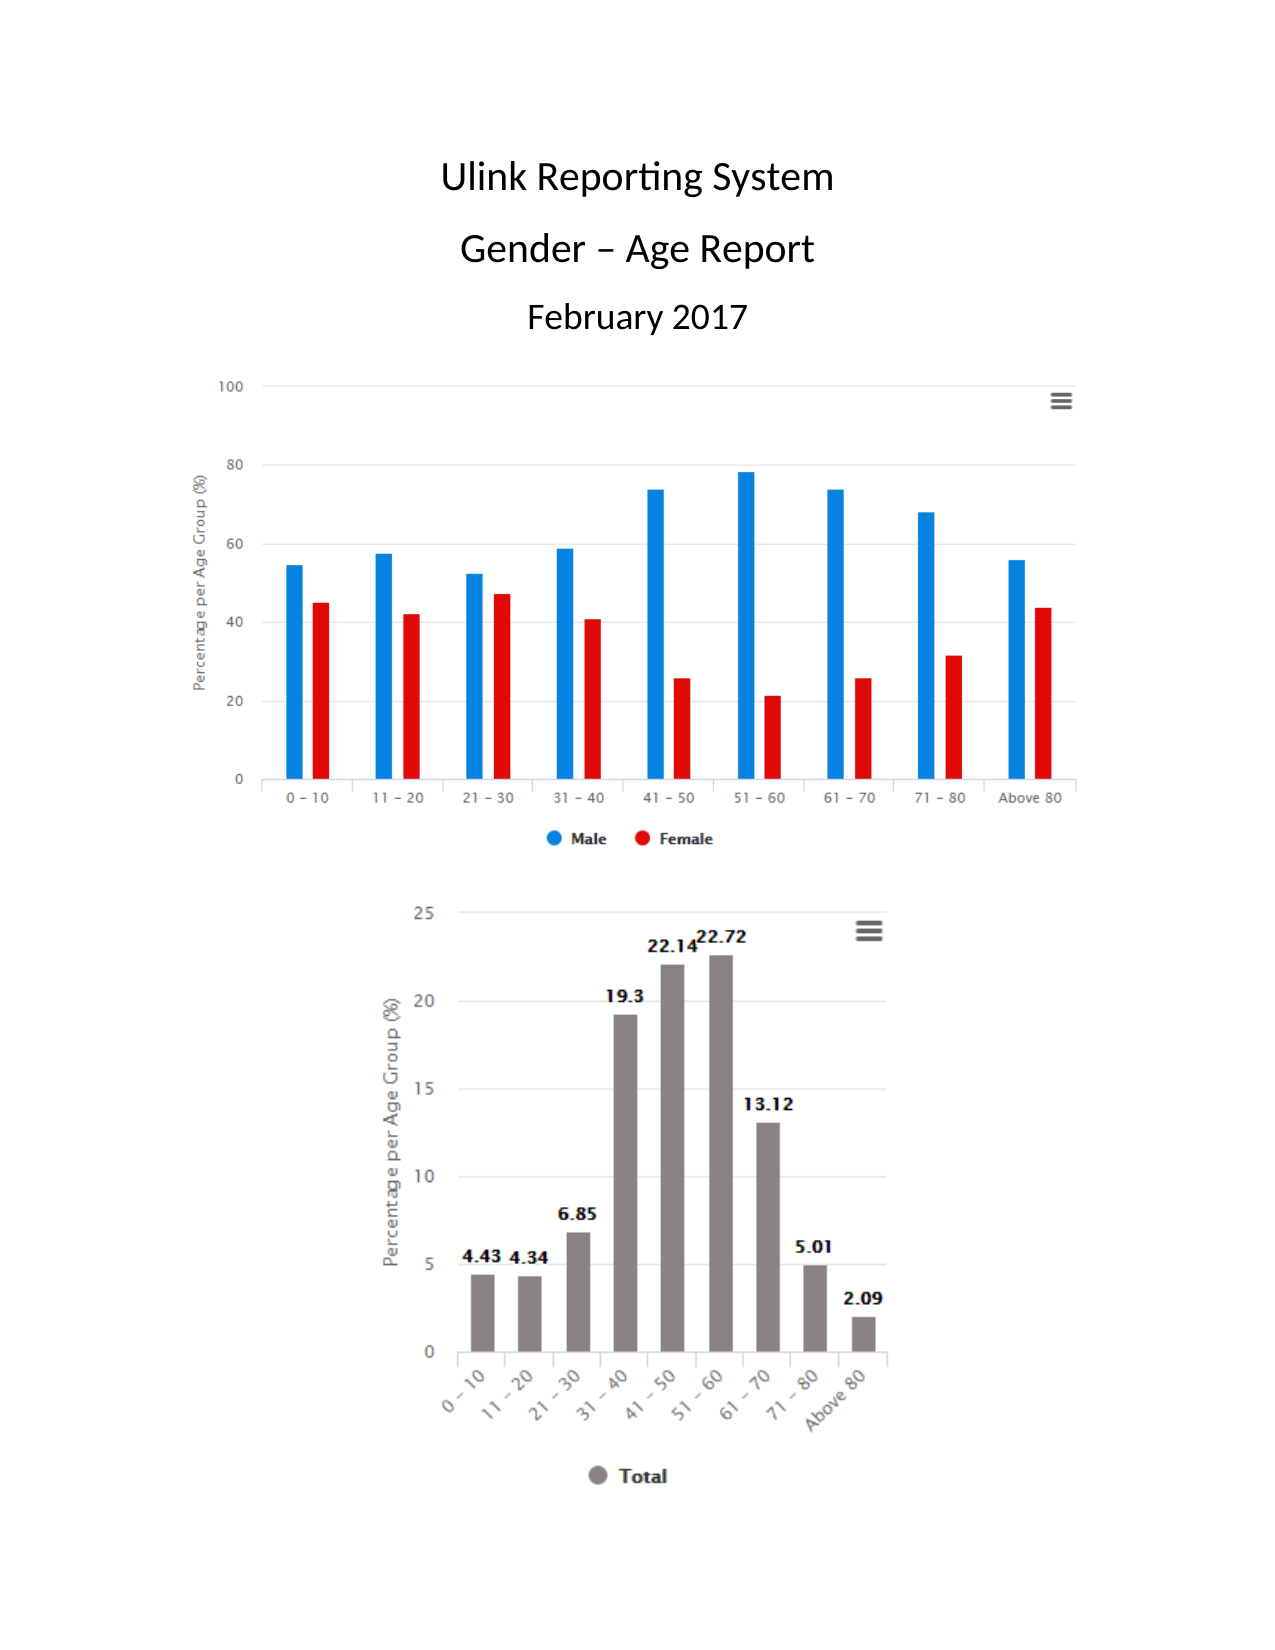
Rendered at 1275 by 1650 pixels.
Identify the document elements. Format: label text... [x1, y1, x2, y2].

picture [182, 359, 1093, 867]
picture [361, 886, 914, 1488]
text Ulink Reporting System [150, 150, 1125, 201]
text Gender – Age Report [150, 222, 1125, 272]
text February 2017 [150, 293, 1125, 339]
